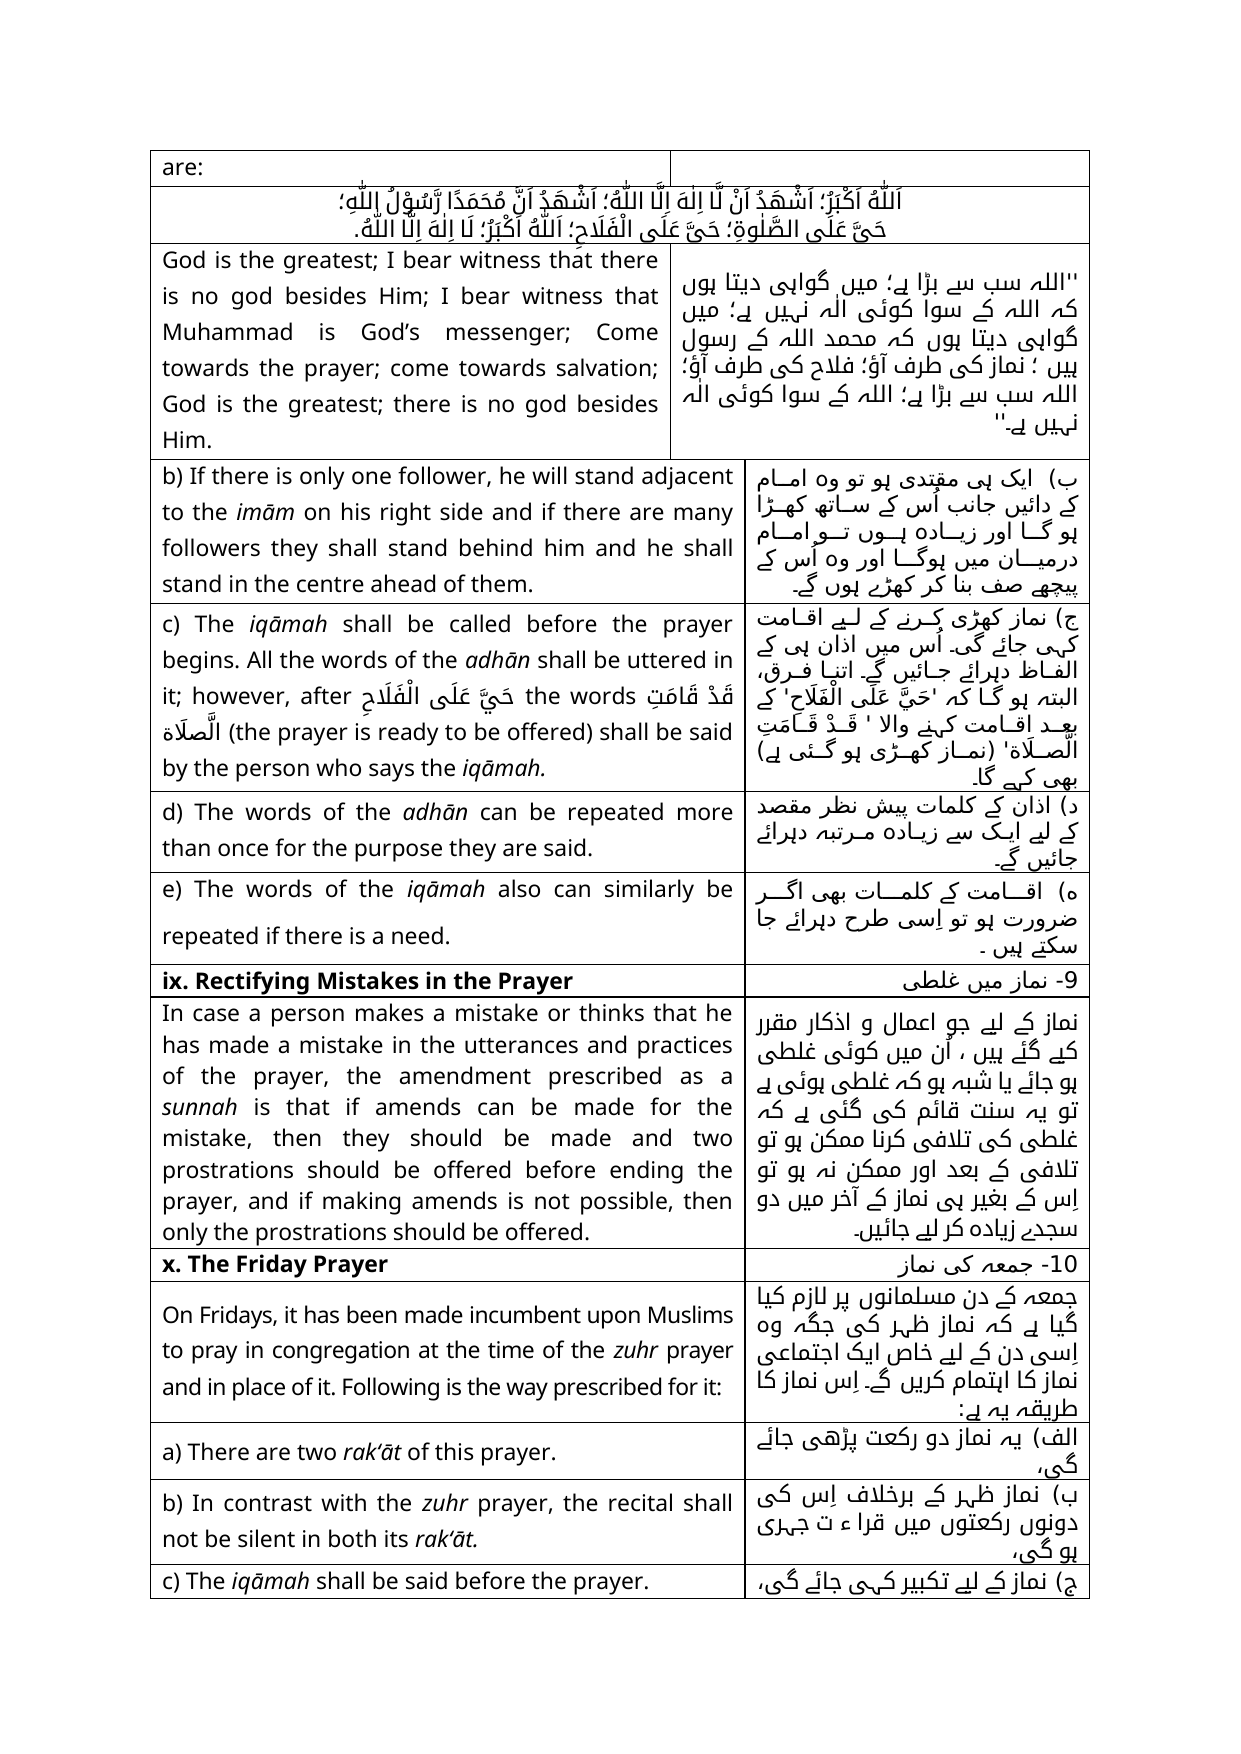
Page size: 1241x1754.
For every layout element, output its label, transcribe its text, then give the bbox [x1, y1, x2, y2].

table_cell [151, 151, 670, 186]
table_cell ب) ایک ہی مقتدی ہو تو وہ امام کے دائیں جانب اُس کے ساتھ کھڑا ہو گا اور زیادہ ہوں تو امام درمیان میں ہوگا اور وہ اُس کے پیچھے صف بنا کر کھڑے ہوں گے۔ [746, 460, 1089, 603]
table_cell ''اللہ سب سے بڑا ہے؛ میں گواہی دیتا ہوں کہ اللہ کے سوا کوئی الٰہ نہیں ہے؛ میں گواہی دیتا ہوں کہ محمد اللہ کے رسول ہیں ؛ نماز کی طرف آؤ؛ فلاح کی طرف آؤ؛ اللہ سب سے بڑا ہے؛ اللہ کے سوا کوئی الٰہ نہیں ہے۔'' [671, 244, 1089, 459]
table_cell د) اذان کے کلمات پیش نظر مقصد کے لیے ایک سے زیادہ مرتبہ دہرائے جائیں گے۔ [746, 792, 1089, 872]
table_cell ه) اقامت کے کلمات بھی اگر ضرورت ہو تو اِسی طرح دہرائے جا سکتے ہیں ۔ [746, 873, 1089, 964]
table_cell b) In contrast with the zuhr prayer, the recital shall not be silent in both its rak‘āt. [151, 1480, 744, 1564]
table_cell x. The Friday Prayer [151, 1249, 744, 1281]
table_cell الف) یہ نماز دو رکعت پڑھی جائے گی، [746, 1423, 1089, 1479]
table_cell In case a person makes a mistake or thinks that he has made a mistake in the utterances and practices of the prayer, the amendment prescribed as a sunnah is that if amends can be made for the mistake, then they should be made and two prostrations should be offered before ending the prayer, and if making amends is not possible, then only the prostrations should be offered. [151, 998, 744, 1247]
table_cell ب) نماز ظہر کے برخلاف اِس کی دونوں رکعتوں میں قرا ء ت جہری ہو گی، [746, 1480, 1089, 1564]
table_cell 10- جمعہ کی نماز [746, 1249, 1089, 1281]
table_cell b) If there is only one follower, he will stand adjacent to the imām on his right side and if there are many followers they shall stand behind him and he shall stand in the centre ahead of them. [151, 460, 744, 603]
table_cell جمعہ کے دن مسلمانوں پر لازم کیا گیا ہے کہ نماز ظہر کی جگہ وہ اِسی دن کے لیے خاص ایک اجتماعی نماز کا اہتمام کریں گے۔ اِس نماز کا طریقہ یہ ہے: [746, 1282, 1089, 1422]
table_cell 9- نماز میں غلطی [746, 965, 1089, 996]
table_cell c) The iqāmah shall be called before the prayer begins. All the words of the adhān shall be uttered in it; however, after حَيَّ عَلَى الْفَلَاحِ the words قَدْ قَامَتِ الَّصلَاة (the prayer is ready to be offered) shall be said by the person who says the iqāmah. [151, 604, 744, 791]
table_cell ix. Rectifying Mistakes in the Prayer [151, 965, 744, 996]
table_cell نماز کے لیے جو اعمال و اذکار مقرر کیے گئے ہیں ، اُن میں کوئی غلطی ہو جائے یا شبہ ہو کہ غلطی ہوئی ہے تو یہ سنت قائم کی گئی ہے کہ غلطی کی تلافی کرنا ممکن ہو تو تلافی کے بعد اور ممکن نہ ہو تو اِس کے بغیر ہی نماز کے آخر میں دو سجدے زیادہ کر لیے جائیں۔ [746, 998, 1089, 1247]
table_cell On Fridays, it has been made incumbent upon Muslims to pray in congregation at the time of the zuhr prayer and in place of it. Following is the way prescribed for it: [151, 1282, 744, 1422]
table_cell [671, 151, 1089, 186]
table_cell c) The iqāmah shall be said before the prayer. [151, 1565, 744, 1598]
table_cell God is the greatest; I bear witness that there is no god besides Him; I bear witness that Muhammad is God’s messenger; Come towards the prayer; come towards salvation; God is the greatest; there is no god besides Him. [151, 244, 670, 459]
table_cell d) The words of the adhān can be repeated more than once for the purpose they are said. [151, 792, 744, 872]
table_cell e) The words of the iqāmah also can similarly be repeated if there is a need. [151, 873, 744, 964]
table_cell a) There are two rak‘āt of this prayer. [151, 1423, 744, 1479]
table_cell ج) نماز کے لیے تکبیر کہی جائے گی، [746, 1565, 1089, 1598]
table_cell ج) نماز کھڑی کرنے کے لیے اقامت کہی جائے گی۔ اُس میں اذان ہی کے الفاظ دہرائے جائیں گے۔ اتنا فرق، البتہ ہو گا کہ 'حَيَّ عَلَى الْفَلَاحِ' کے بعد اقامت کہنے والا ' قَدْ قَامَتِ الَّصلَاة' (نماز کھڑی ہو گئی ہے) بھی کہے گا۔ [746, 604, 1089, 791]
table_cell اَللّٰهُ اَکْبَرُ؛ اَشْهَدُ اَنْ لَّا اِلٰهَ اِلَّا اللّٰهُ؛ اَشْهَدُ اَنَّ مُحَمَدًا رَّسُوْلُ اللّٰهِ؛ حَیَّ عَلَی الصَّلٰوةِ؛ حَیَّ عَلَی الْفَلَاحِ؛ اَللّٰهُ اَکْبَرُ؛ لَا اِلٰهَ اِلَّا اللّٰهُ. [151, 187, 1089, 243]
